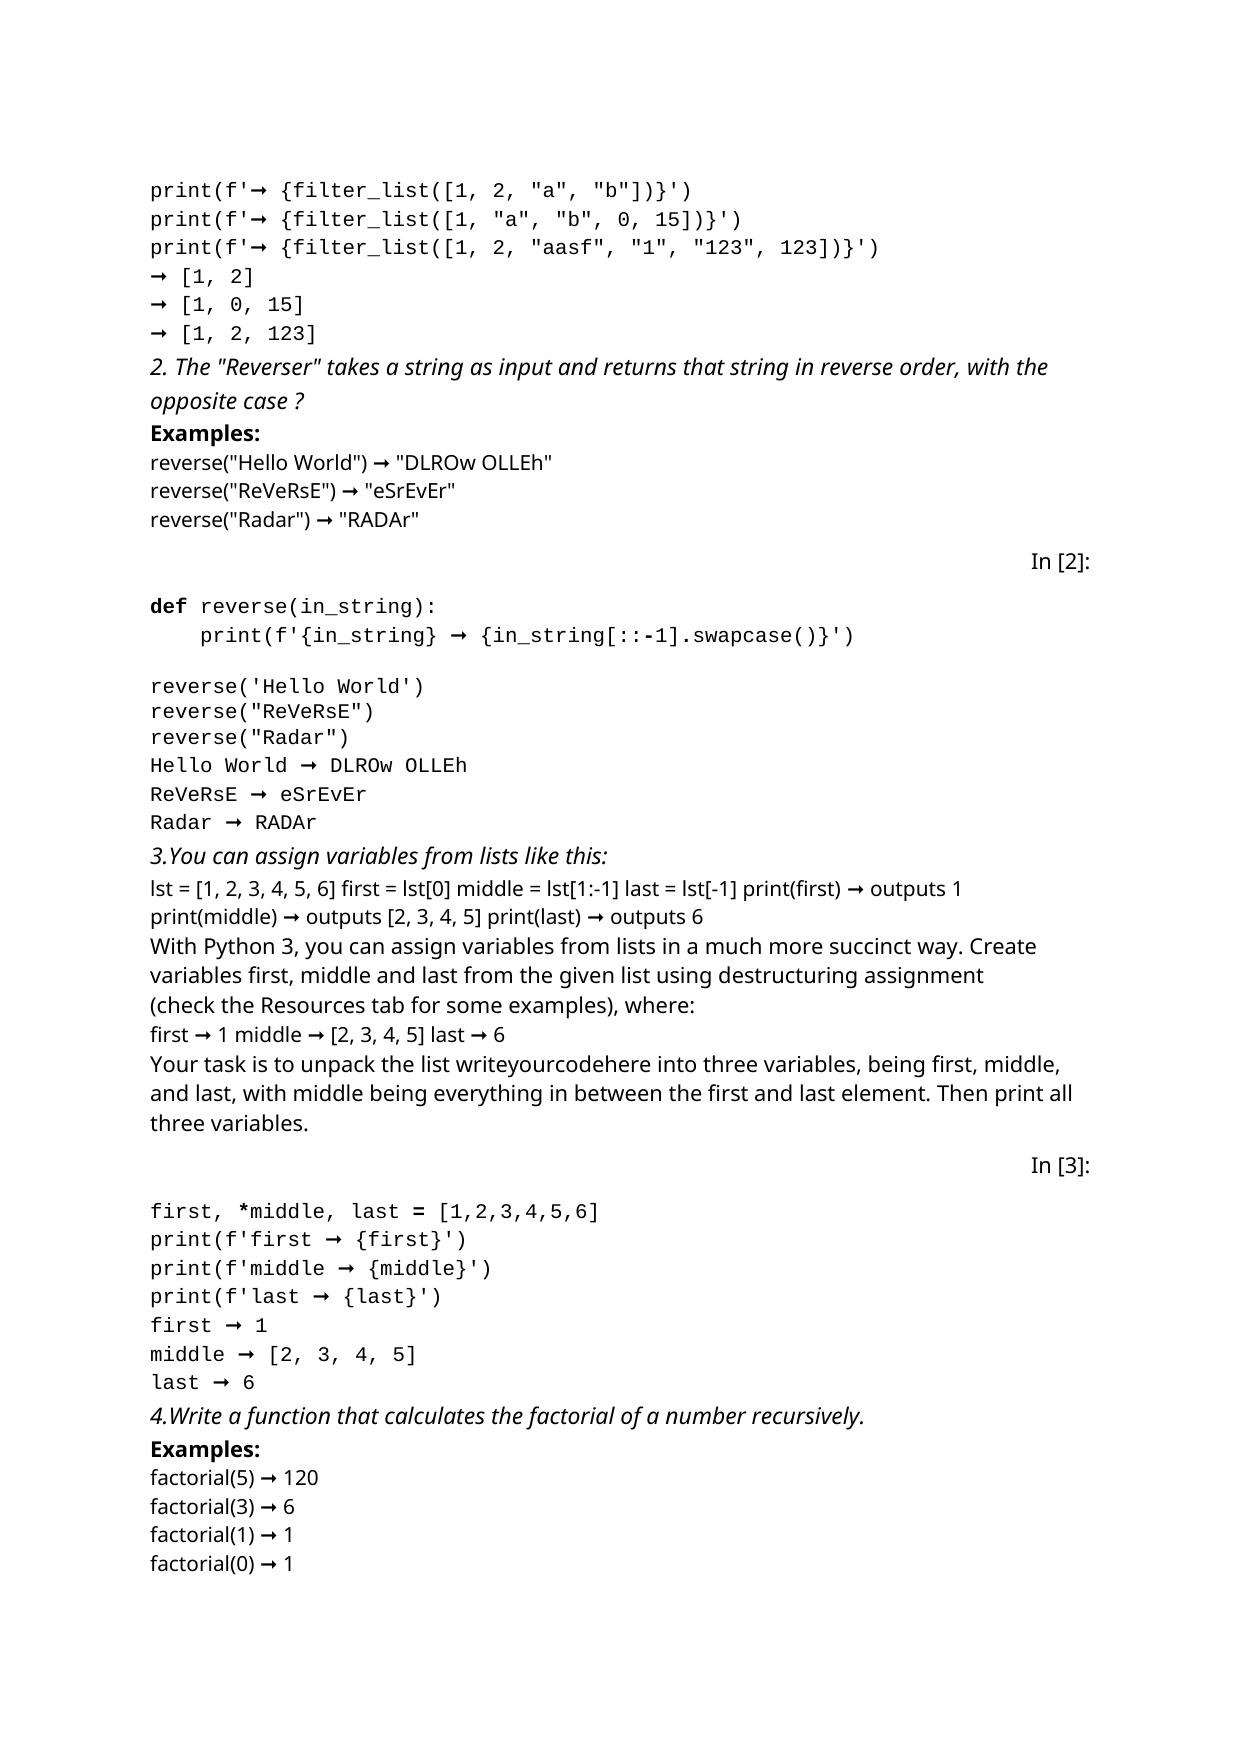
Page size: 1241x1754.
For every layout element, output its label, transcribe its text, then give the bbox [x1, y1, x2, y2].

text first ➞ 1 [150, 1310, 1090, 1339]
text middle ➞ [2, 3, 4, 5] [150, 1339, 1090, 1367]
text Hello World ➞ DLROw OLLEh [150, 750, 1090, 779]
text last ➞ 6 [150, 1367, 1090, 1396]
text def reverse(in_string): [150, 595, 1090, 620]
text print(f'last ➞ {last}') [150, 1282, 1090, 1310]
text Examples: factorial(5) ➞ 120 factorial(3) ➞ 6 factorial(1) ➞ 1 factorial(0) ➞ 1 [150, 1434, 1090, 1577]
text In [3]: [150, 1150, 1090, 1180]
text reverse('Hello World') [150, 674, 1090, 699]
text print(f'{in_string} ➞ {in_string[::-1].swapcase()}') [150, 620, 1090, 649]
text In [2]: [150, 546, 1090, 576]
text Examples: reverse("Hello World") ➞ "DLROw OLLEh" reverse("ReVeRsE") ➞ "eSrEvEr" reverse("Radar") ➞ "RADAr" [150, 418, 1090, 533]
text Radar ➞ RADAr [150, 807, 1090, 836]
text print(f'➞ {filter_list([1, 2, "a", "b"])}') [150, 175, 1090, 204]
text print(f'➞ {filter_list([1, "a", "b", 0, 15])}') [150, 204, 1090, 232]
text lst = [1, 2, 3, 4, 5, 6] first = lst[0] middle = lst[1:-1] last = lst[-1] print(first) ➞ outputs 1 print(middle) ➞ outputs [2, 3, 4, 5] print(last) ➞ outputs 6 With Python 3, you can assign variables from lists in a much more succinct way. Create variables first, middle and last from the given list using destructuring assignment (check the Resources tab for some examples), where: first ➞ 1 middle ➞ [2, 3, 4, 5] last ➞ 6 Your task is to unpack the list writeyourcodehere into three variables, being first, middle, and last, with middle being everything in between the first and last element. Then print all three variables. [150, 874, 1090, 1138]
text print(f'first ➞ {first}') [150, 1224, 1090, 1253]
text ReVeRsE ➞ eSrEvEr [150, 779, 1090, 807]
text ➞ [1, 0, 15] [150, 289, 1090, 318]
text reverse("ReVeRsE") [150, 699, 1090, 725]
text ➞ [1, 2, 123] [150, 318, 1090, 347]
text reverse("Radar") [150, 725, 1090, 750]
subtitle 4.Write a function that calculates the factorial of a number recursively. [150, 1400, 1090, 1431]
text ➞ [1, 2] [150, 261, 1090, 289]
text first, *middle, last = [1,2,3,4,5,6] [150, 1199, 1090, 1224]
text print(f'middle ➞ {middle}') [150, 1253, 1090, 1282]
subtitle 2. The "Reverser" takes a string as input and returns that string in reverse order, with the opposite case ? [150, 351, 1090, 416]
subtitle 3.You can assign variables from lists like this: [150, 840, 1090, 871]
text print(f'➞ {filter_list([1, 2, "aasf", "1", "123", 123])}') [150, 232, 1090, 261]
